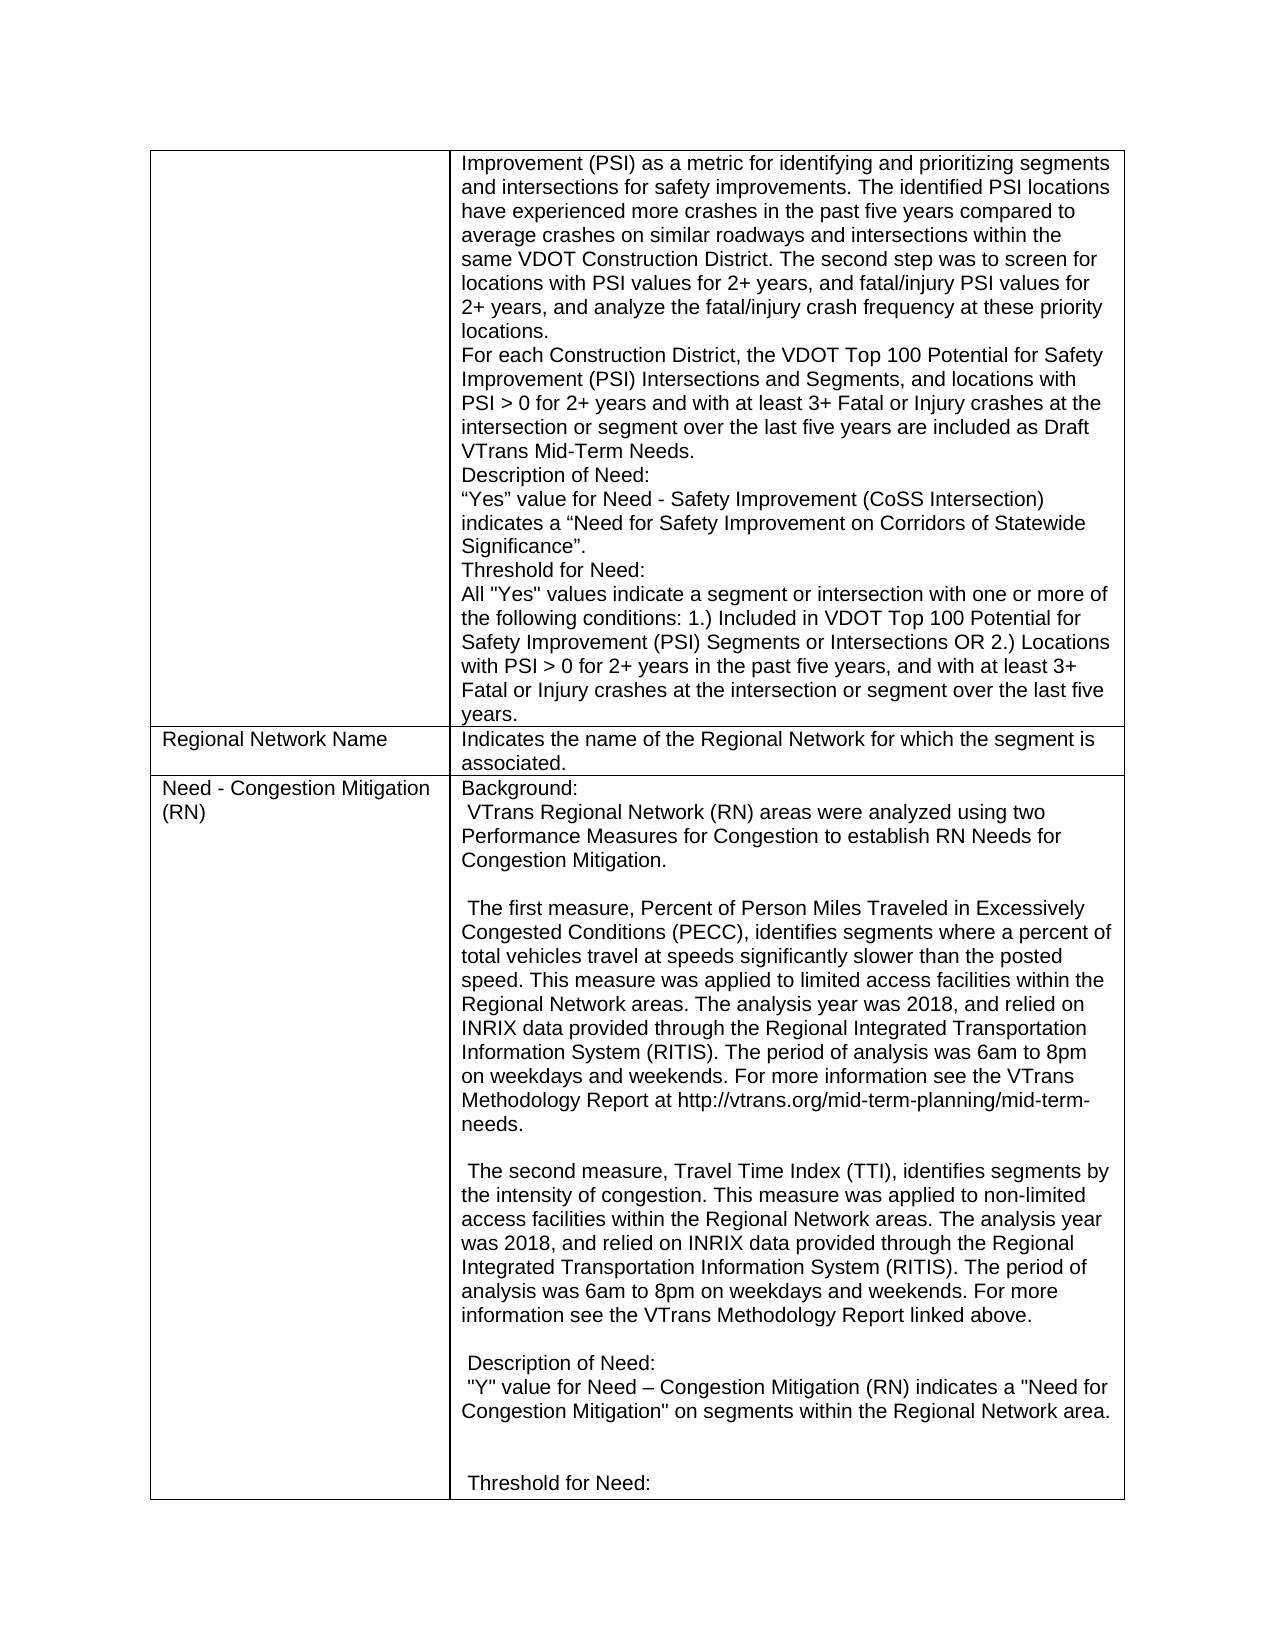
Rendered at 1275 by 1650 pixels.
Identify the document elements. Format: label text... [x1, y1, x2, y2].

table_cell Indicates the name of the Regional Network for which the segment is associated. [451, 727, 1124, 775]
table_cell Regional Network Name [151, 727, 449, 775]
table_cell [451, 776, 1124, 1499]
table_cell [451, 151, 1124, 726]
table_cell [151, 776, 449, 1499]
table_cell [151, 151, 449, 726]
